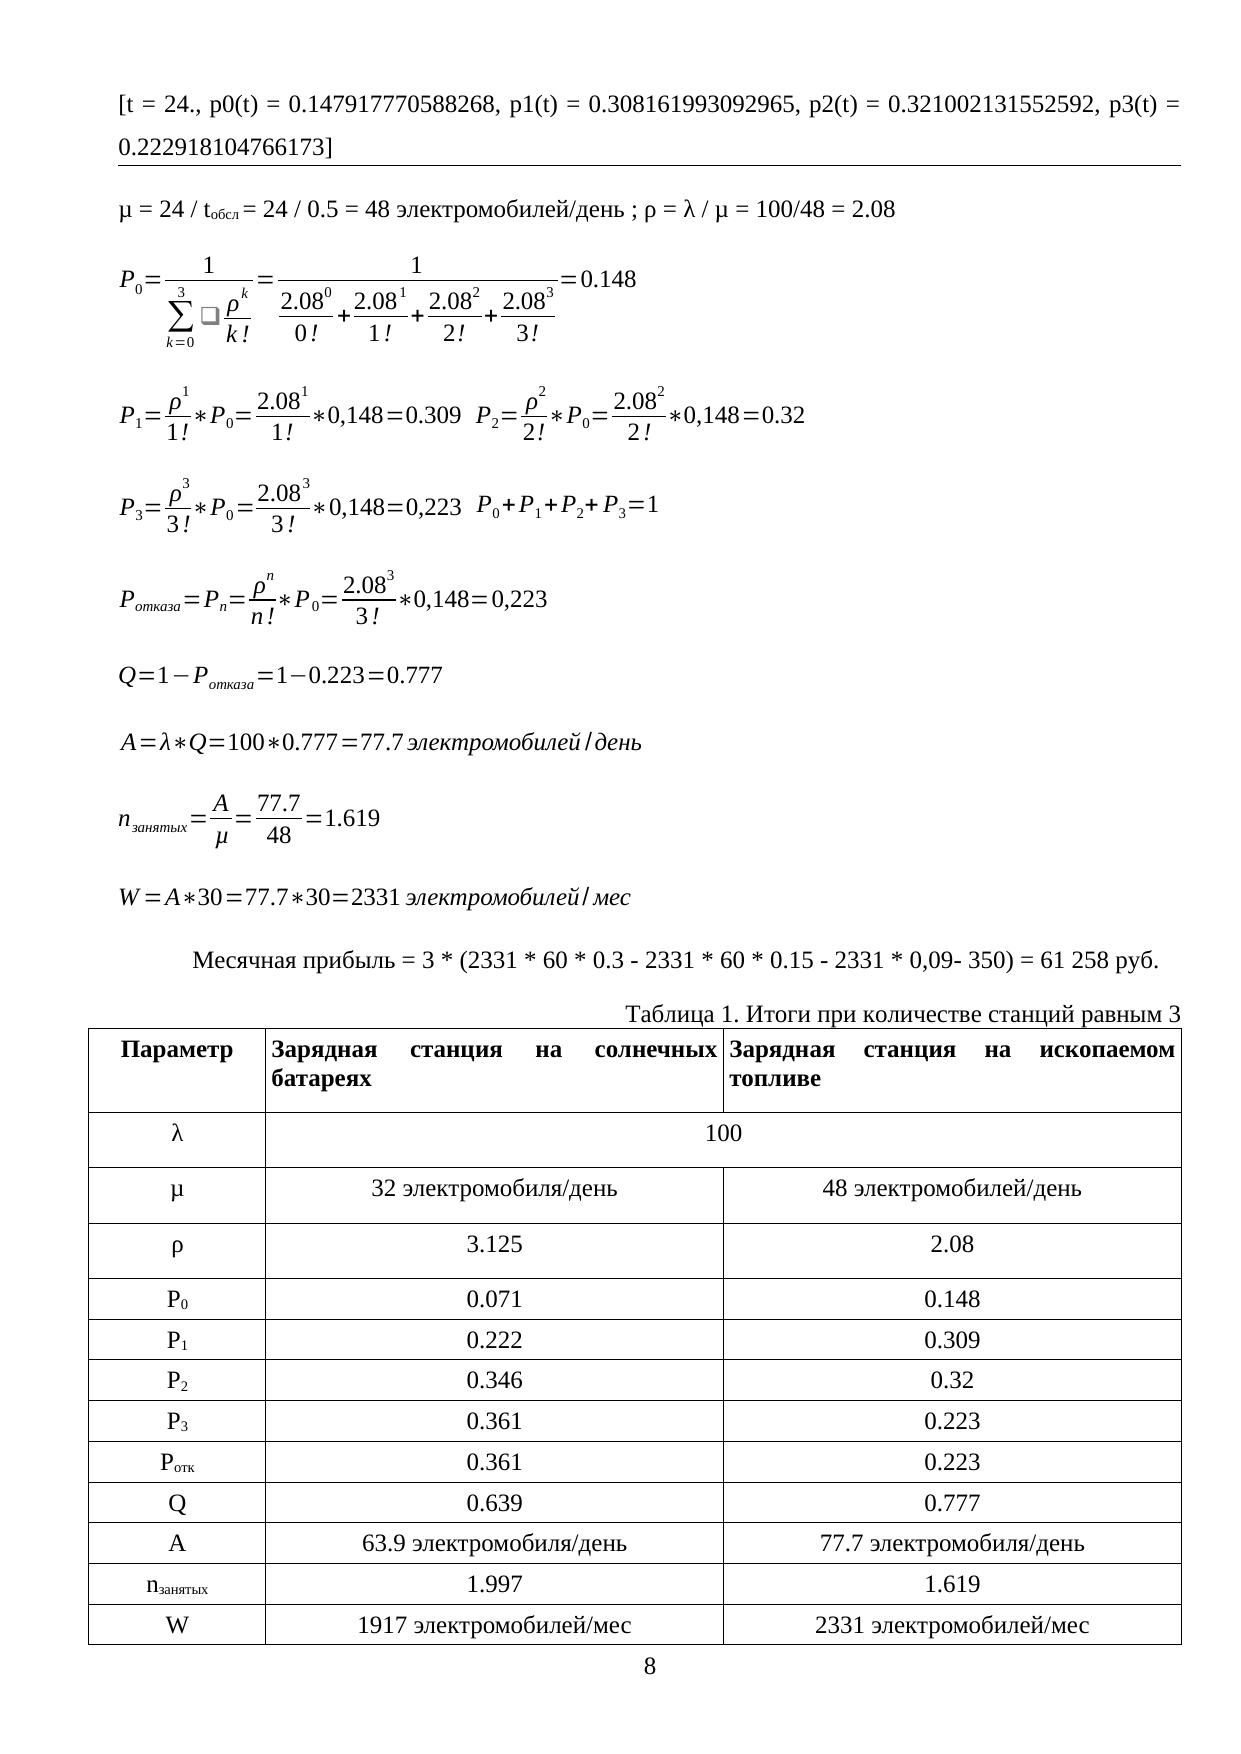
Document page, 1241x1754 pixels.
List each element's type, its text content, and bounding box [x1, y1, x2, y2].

table_cell 1.619 [724, 1564, 1181, 1603]
table_cell 0.346 [266, 1360, 723, 1400]
table_cell 2.08 [724, 1224, 1181, 1278]
table_cell Q [89, 1483, 265, 1522]
table_cell 0.32 [724, 1360, 1181, 1400]
table_cell P1 [89, 1320, 265, 1359]
table_cell 0.639 [266, 1483, 723, 1522]
text µ = 24 / tобсл = 24 / 0.5 = 48 электромобилей/день ; ρ = λ / µ = 100/48 = 2.08 [118, 194, 1181, 223]
table_cell ρ [89, 1224, 265, 1278]
table_cell Pотк [89, 1442, 265, 1481]
table_cell 1.997 [266, 1564, 723, 1603]
table_cell P0 [89, 1279, 265, 1318]
table_cell 100 [266, 1113, 1181, 1167]
table_cell 0.071 [266, 1279, 723, 1318]
table_cell 0.148 [724, 1279, 1181, 1318]
table_cell W [89, 1605, 265, 1644]
table_cell 0.223 [724, 1401, 1181, 1441]
table_cell µ [89, 1168, 265, 1222]
table_header Зарядная станция на солнечных батареях [266, 1029, 723, 1112]
list Таблица 1. Итоги при количестве станций равным 3 [118, 999, 1181, 1028]
table_cell 48 электромобилей/день [724, 1168, 1181, 1222]
table_cell P3 [89, 1401, 265, 1441]
table_cell 0.361 [266, 1401, 723, 1441]
table_cell 0.777 [724, 1483, 1181, 1522]
table_cell P2 [89, 1360, 265, 1400]
table_header Зарядная станция на ископаемом топливе [724, 1029, 1181, 1112]
text [t = 24., p0(t) = 0.147917770588268, p1(t) = 0.308161993092965, p2(t) = 0.321002131552592, p3(t) = 0.222918104766173] [118, 89, 1181, 165]
table_cell A [89, 1523, 265, 1563]
table_cell 63.9 электромобиля/день [266, 1523, 723, 1563]
table_cell 0.361 [266, 1442, 723, 1481]
table_cell 0.222 [266, 1320, 723, 1359]
table_cell 32 электромобиля/день [266, 1168, 723, 1222]
table_cell 3.125 [266, 1224, 723, 1278]
list Месячная прибыль = 3 * (2331 * 60 * 0.3 - 2331 * 60 * 0.15 - 2331 * 0,09- 350) = 61 258 руб. [118, 945, 1181, 974]
table_header Параметр [89, 1029, 265, 1112]
table_cell 0.309 [724, 1320, 1181, 1359]
table_cell 1917 электромобилей/мес [266, 1605, 723, 1644]
table_cell λ [89, 1113, 265, 1167]
table_cell 0.223 [724, 1442, 1181, 1481]
table_cell 2331 электромобилей/мес [724, 1605, 1181, 1644]
table_cell nзанятых [89, 1564, 265, 1603]
table_cell 77.7 электромобиля/день [724, 1523, 1181, 1563]
